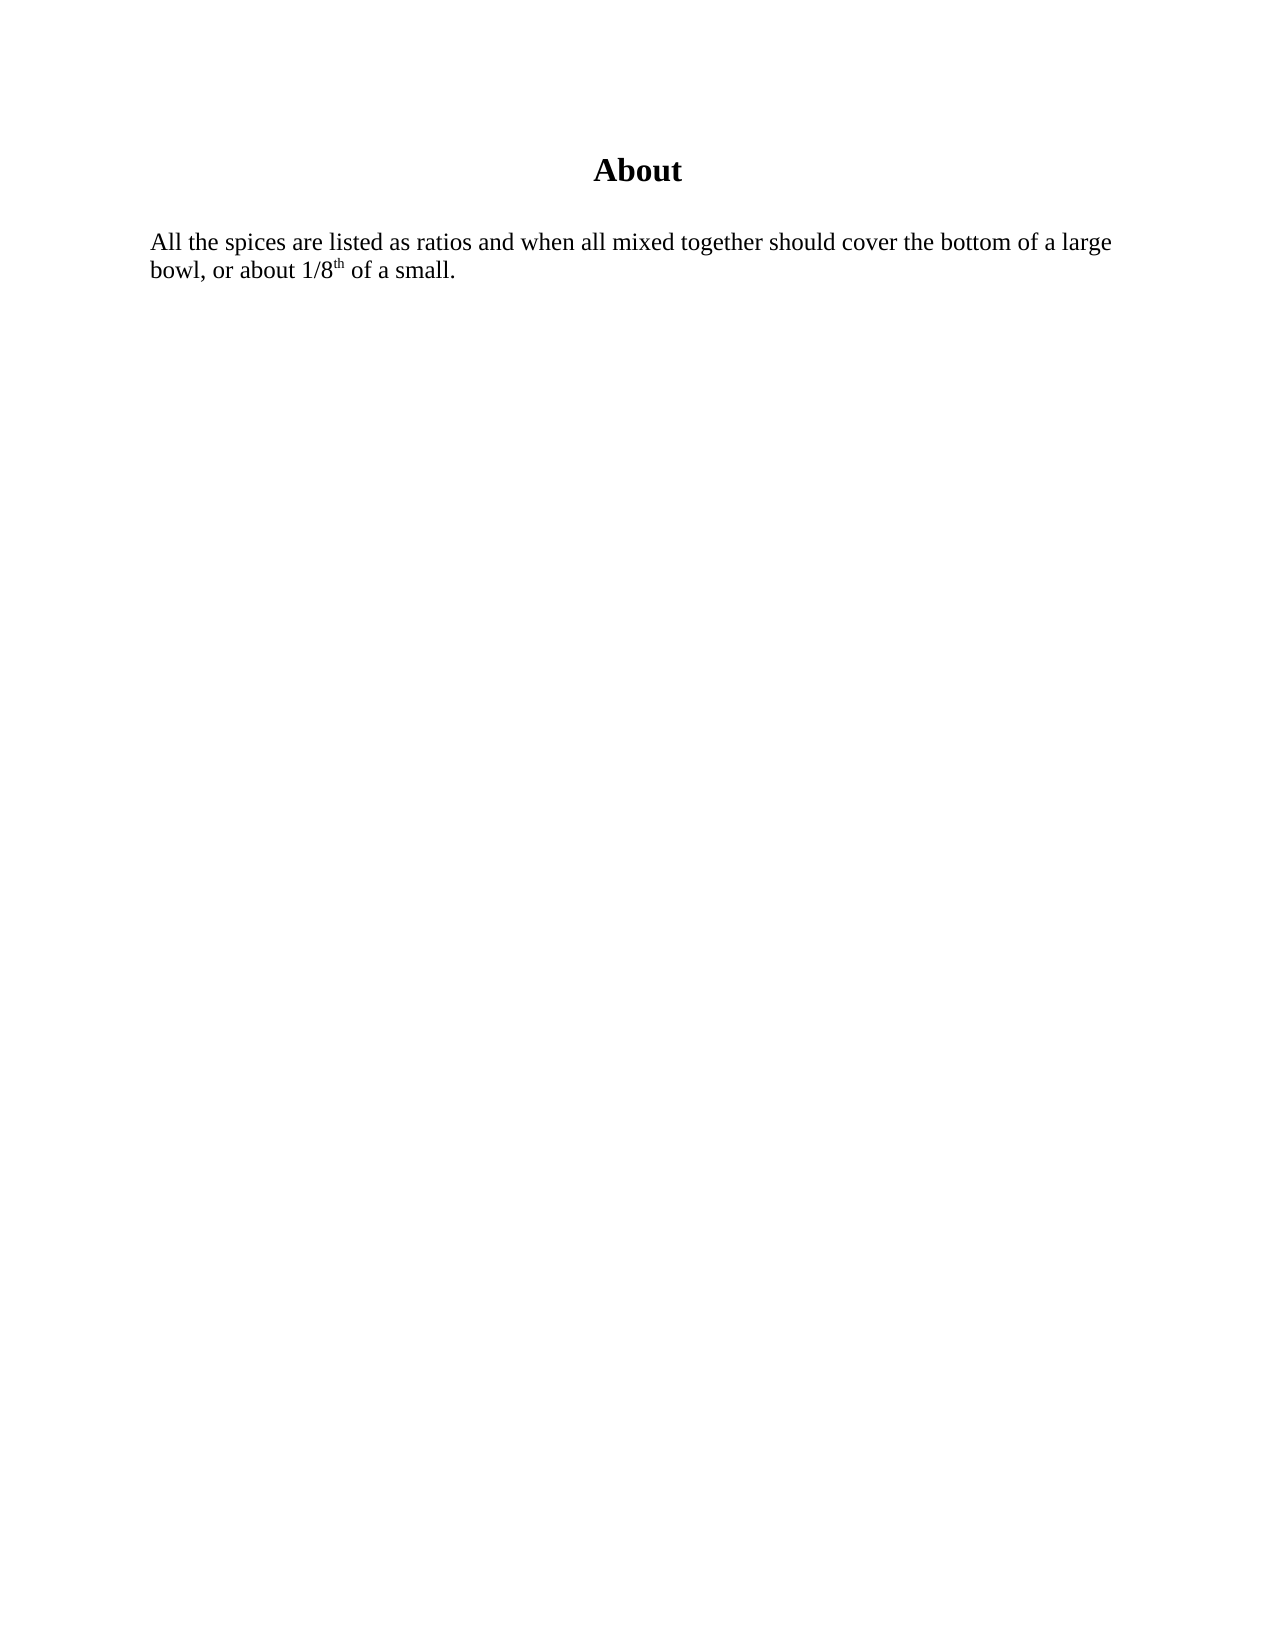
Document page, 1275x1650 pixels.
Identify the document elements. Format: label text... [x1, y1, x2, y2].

text All the spices are listed as ratios and when all mixed together should cover the bottom of a large bowl, or about 1/8th of a small. [150, 227, 1125, 284]
text About [150, 150, 1125, 188]
